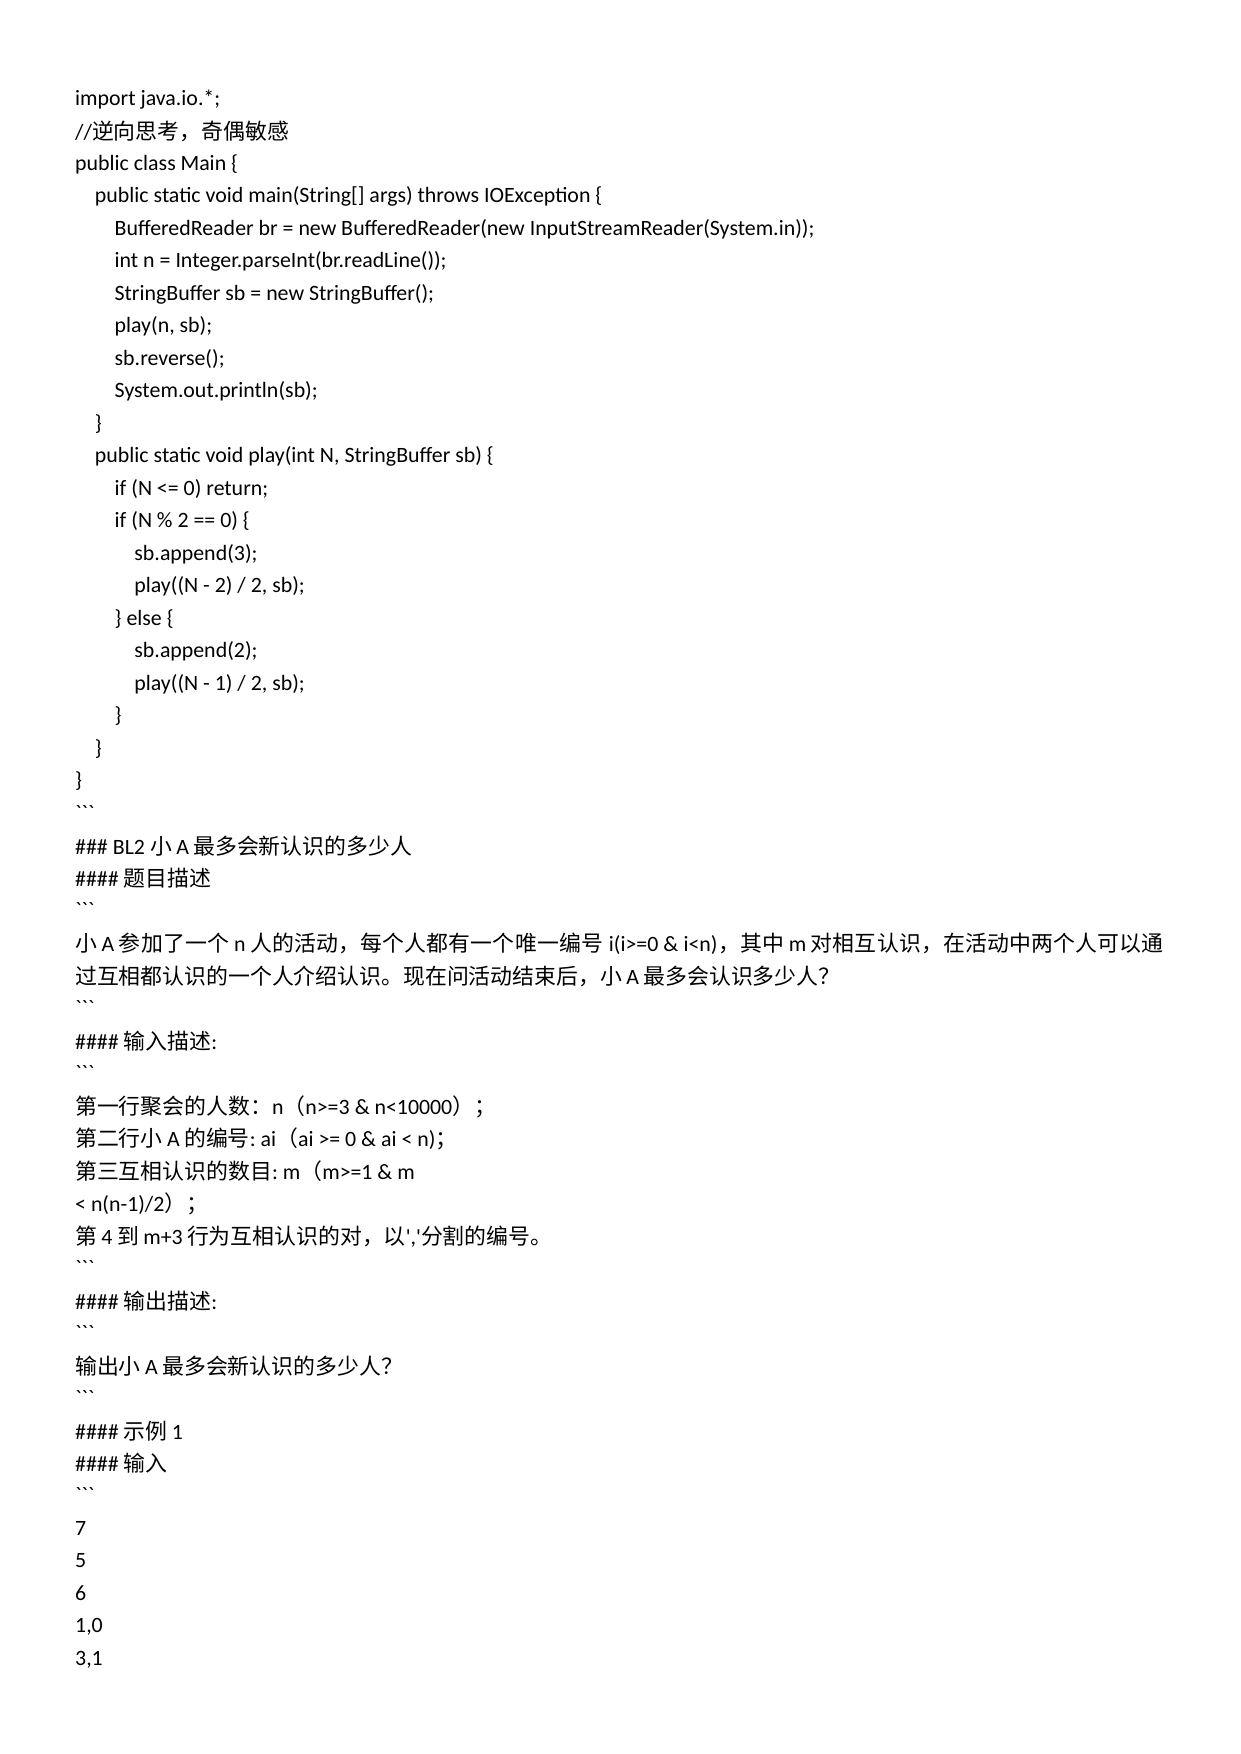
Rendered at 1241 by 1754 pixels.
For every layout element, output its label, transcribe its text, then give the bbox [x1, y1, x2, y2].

text public static void play(int N, StringBuffer sb) { [75, 438, 1165, 471]
text System.out.println(sb); [75, 373, 1165, 406]
text 第4到m+3行为互相认识的对，以','分割的编号。 [75, 1218, 1165, 1251]
text #### 示例1 [75, 1413, 1165, 1446]
text #### 输出描述: [75, 1283, 1165, 1316]
text StringBuffer sb = new StringBuffer(); [75, 276, 1165, 308]
text 1,0 [75, 1608, 1165, 1641]
text #### 题目描述 [75, 861, 1165, 893]
text } [75, 763, 1165, 796]
text ``` [75, 893, 1165, 926]
text } [75, 406, 1165, 438]
text sb.reverse(); [75, 341, 1165, 373]
text sb.append(3); [75, 536, 1165, 568]
text 5 [75, 1543, 1165, 1576]
text BufferedReader br = new BufferedReader(new InputStreamReader(System.in)); [75, 211, 1165, 243]
text play((N - 1) / 2, sb); [75, 666, 1165, 698]
text ``` [75, 1381, 1165, 1413]
text #### 输入 [75, 1446, 1165, 1478]
text ``` [75, 796, 1165, 828]
text public static void main(String[] args) throws IOException { [75, 178, 1165, 211]
text sb.append(2); [75, 633, 1165, 666]
text if (N <= 0) return; [75, 471, 1165, 503]
text 6 [75, 1576, 1165, 1608]
text } [75, 731, 1165, 763]
text ``` [75, 1251, 1165, 1283]
text 3,1 [75, 1641, 1165, 1673]
text play(n, sb); [75, 308, 1165, 341]
text //逆向思考，奇偶敏感 [75, 113, 1165, 146]
text ### BL2 小A最多会新认识的多少人 [75, 828, 1165, 861]
text < n(n-1)/2）； [75, 1186, 1165, 1218]
text ``` [75, 1316, 1165, 1348]
text 7 [75, 1511, 1165, 1543]
text #### 输入描述: [75, 1023, 1165, 1056]
text 第一行聚会的人数：n（n>=3 & n<10000）； [75, 1088, 1165, 1121]
text play((N - 2) / 2, sb); [75, 568, 1165, 601]
text 第二行小A的编号: ai（ai >= 0 & ai < n)； [75, 1121, 1165, 1153]
text int n = Integer.parseInt(br.readLine()); [75, 243, 1165, 276]
text 小A参加了一个n人的活动，每个人都有一个唯一编号i(i>=0 & i<n)，其中m对相互认识，在活动中两个人可以通过互相都认识的一个人介绍认识。现在问活动结束后，小A最多会认识多少人？ [75, 926, 1165, 991]
text ``` [75, 1056, 1165, 1088]
text 第三互相认识的数目: m（m>=1 & m [75, 1153, 1165, 1186]
text 输出小A最多会新认识的多少人？ [75, 1348, 1165, 1381]
text } [75, 698, 1165, 731]
text import java.io.*; [75, 81, 1165, 113]
text } else { [75, 601, 1165, 633]
text public class Main { [75, 146, 1165, 178]
text ``` [75, 991, 1165, 1023]
text if (N % 2 == 0) { [75, 503, 1165, 536]
text ``` [75, 1478, 1165, 1511]
